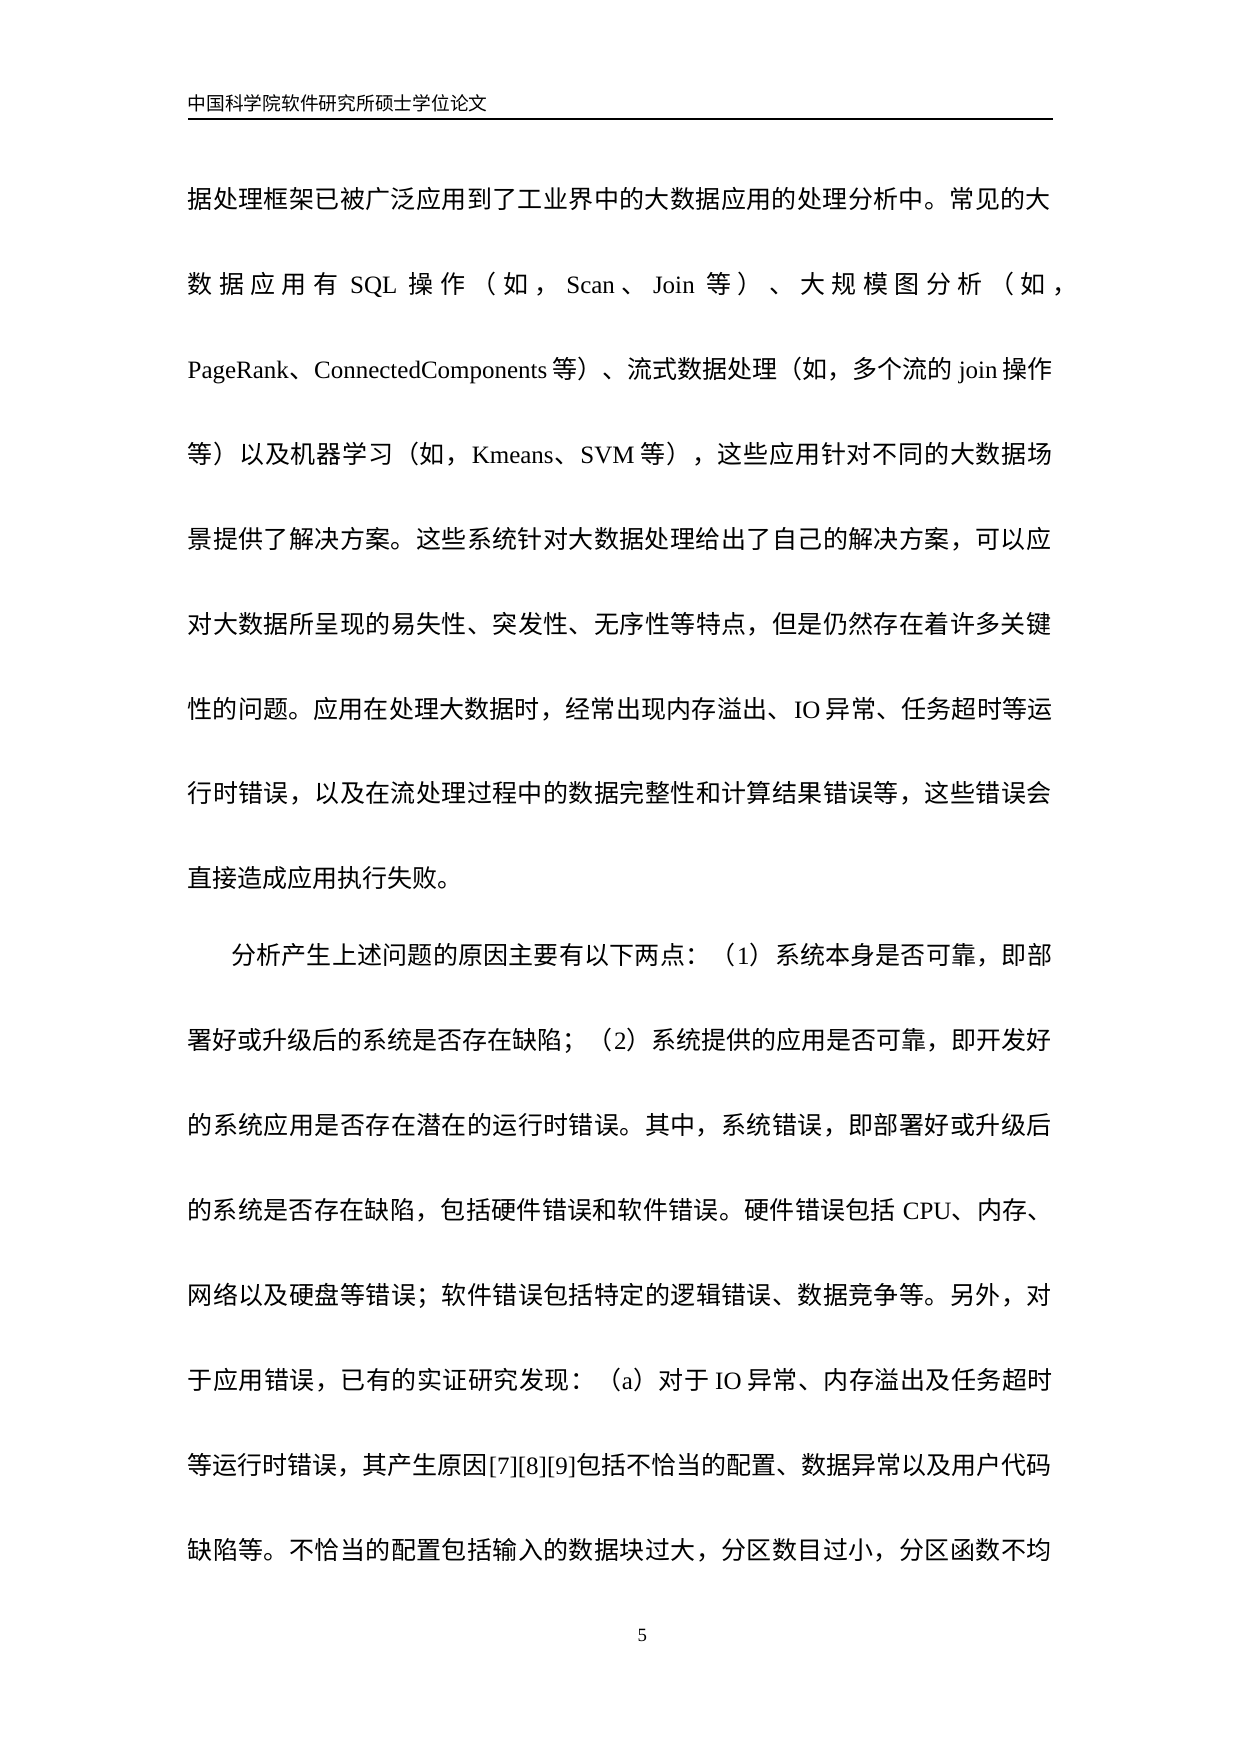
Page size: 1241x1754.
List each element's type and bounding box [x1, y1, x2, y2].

text [187, 920, 1053, 1582]
text [187, 164, 1053, 911]
